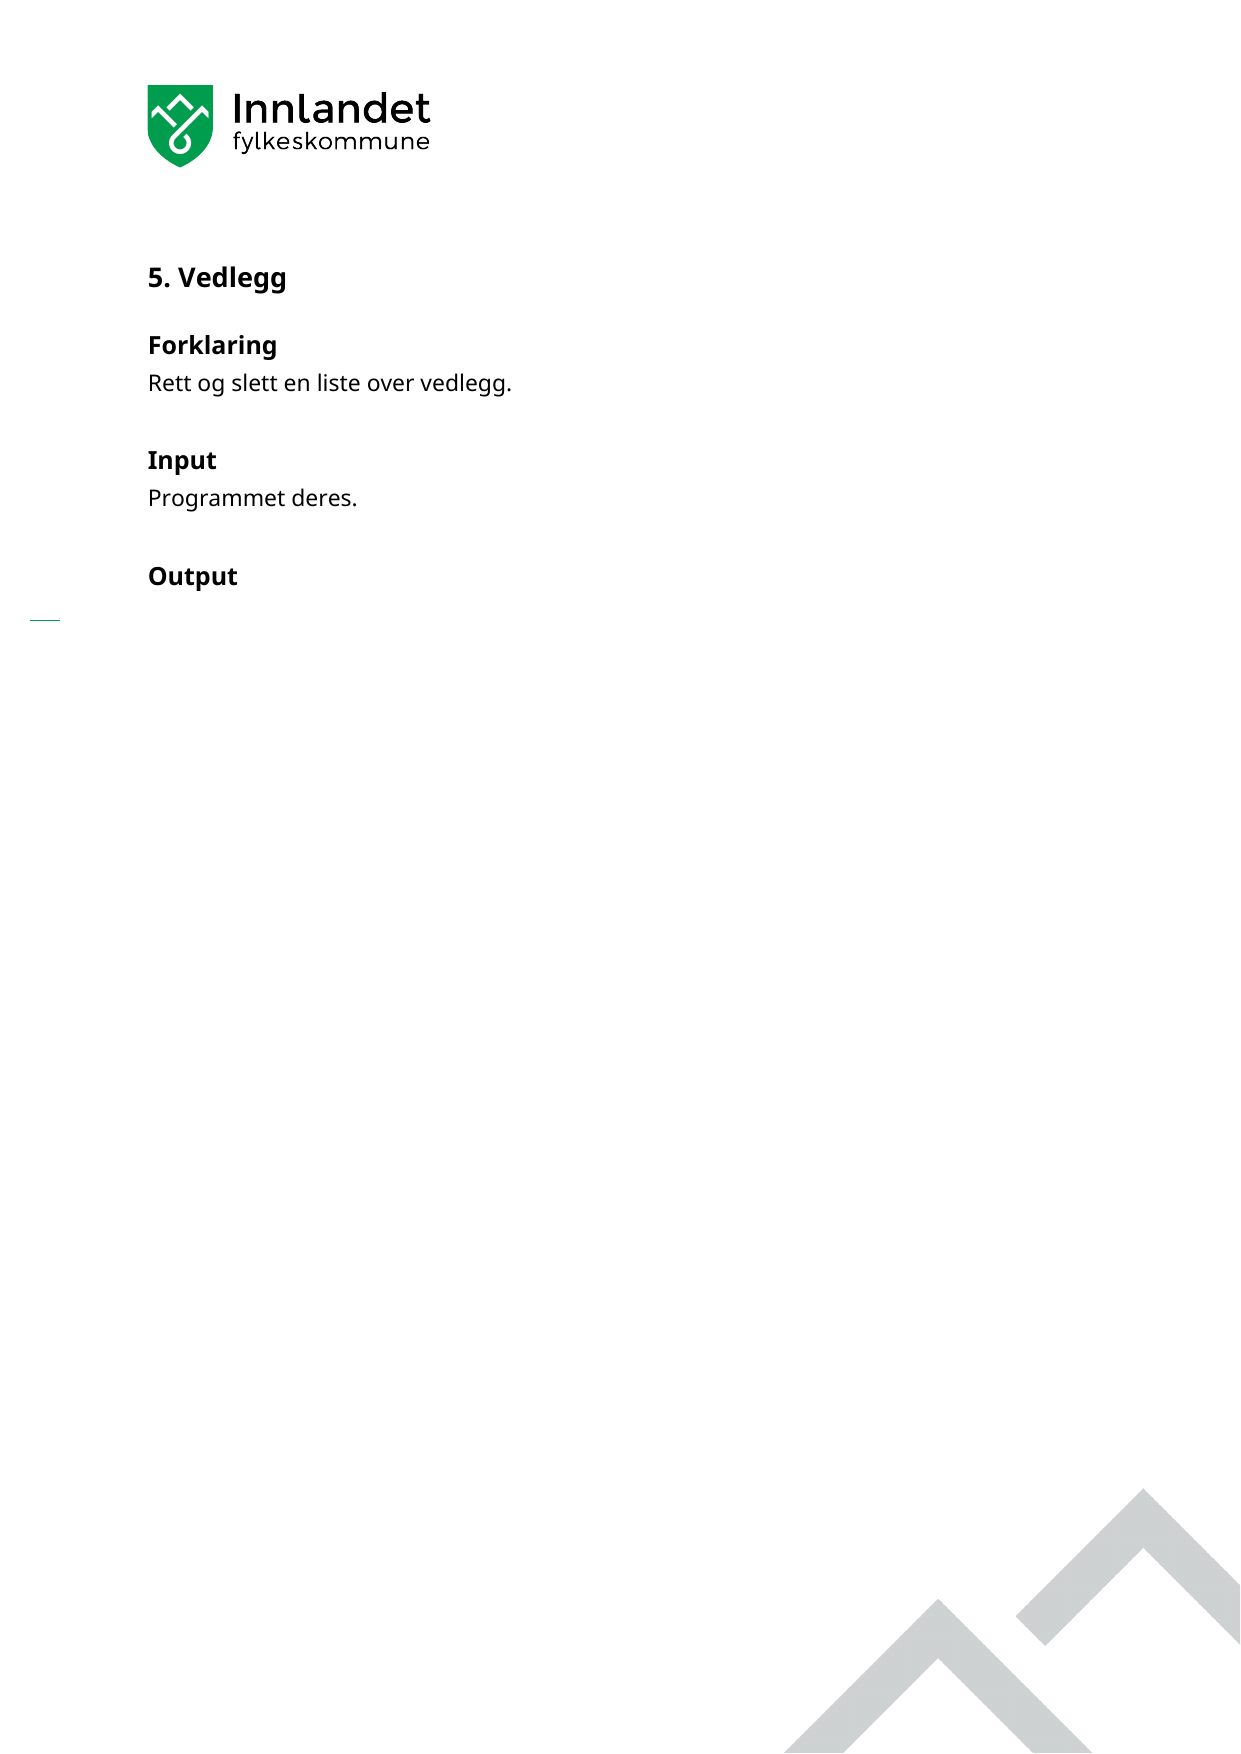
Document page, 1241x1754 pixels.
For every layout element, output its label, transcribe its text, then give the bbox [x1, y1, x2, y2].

subtitle 5. Vedlegg [148, 258, 1092, 295]
subtitle Forklaring [148, 328, 1092, 362]
subtitle Input [148, 443, 1092, 477]
picture [783, 1488, 1241, 1753]
picture [147, 85, 431, 168]
text Programmet deres. [148, 482, 1092, 513]
subtitle Output [148, 558, 1092, 592]
text Rett og slett en liste over vedlegg. [148, 367, 1092, 398]
